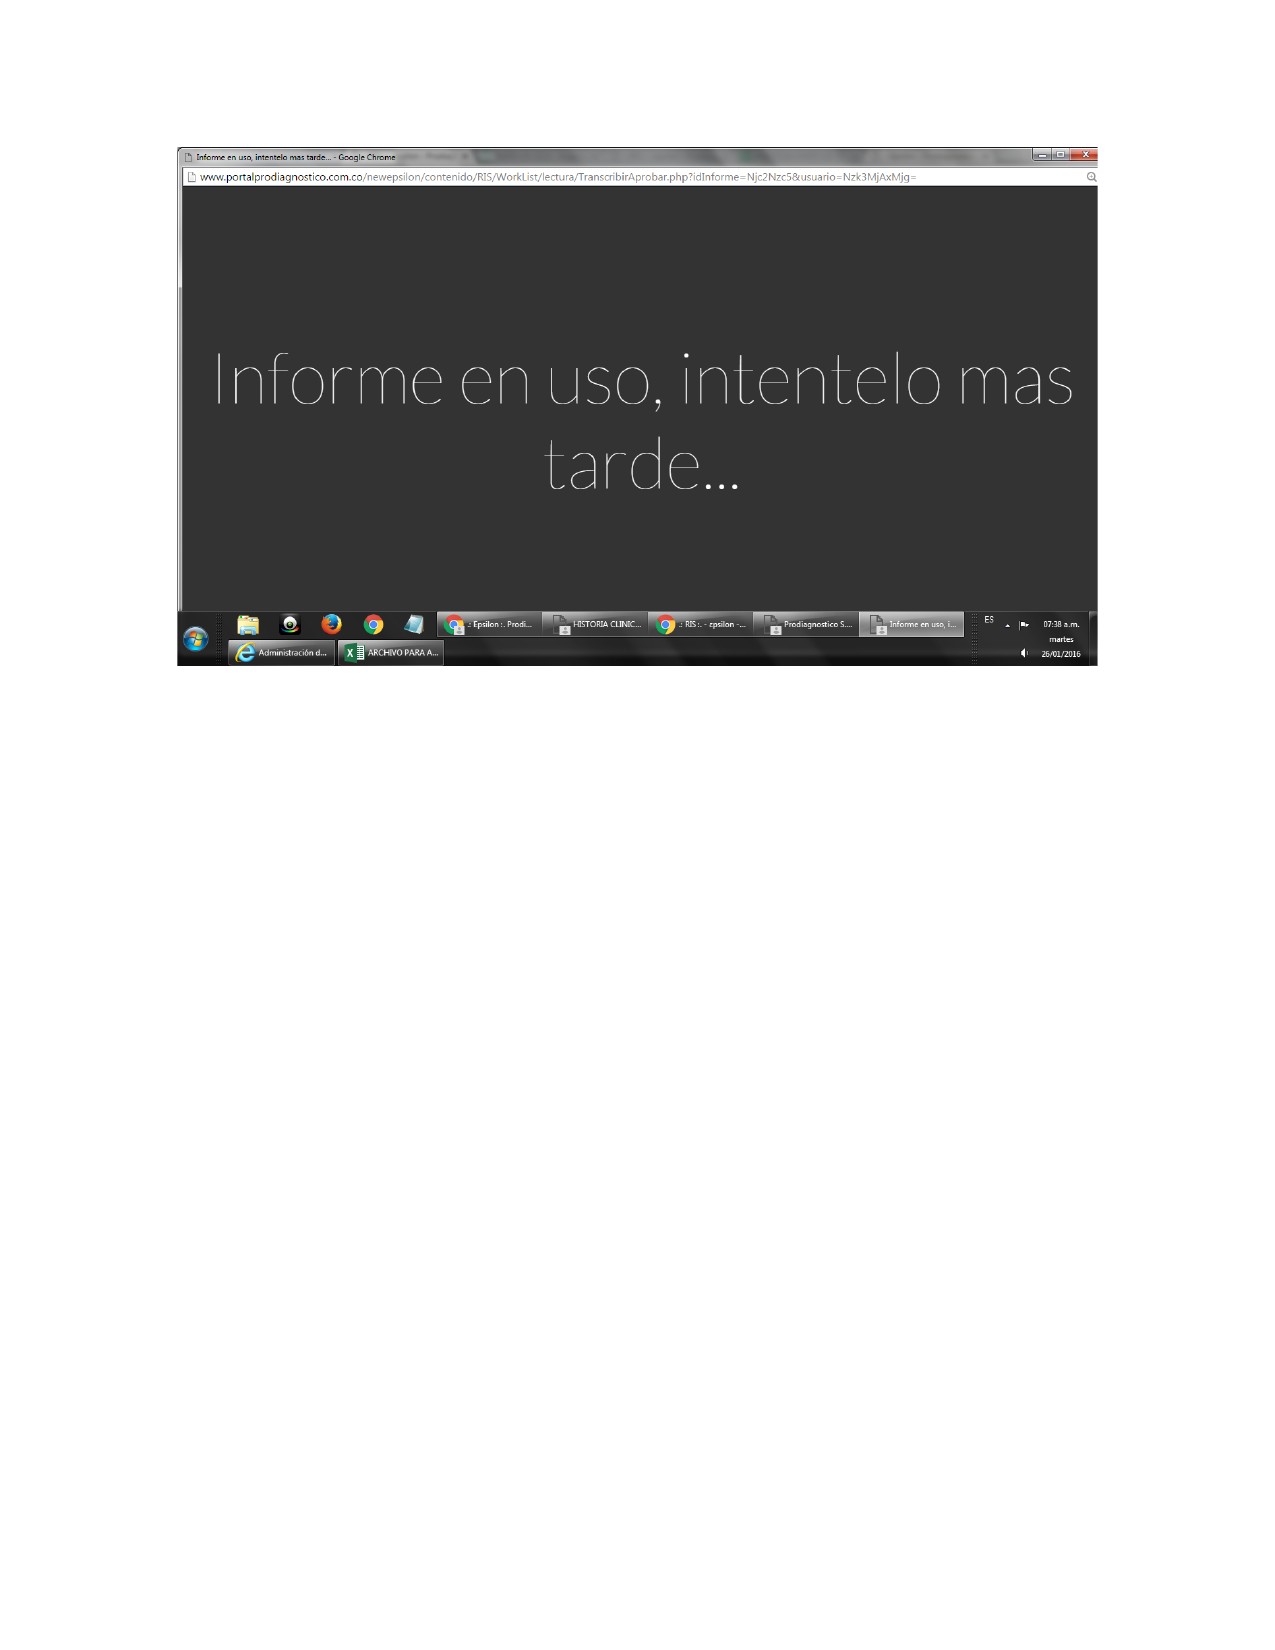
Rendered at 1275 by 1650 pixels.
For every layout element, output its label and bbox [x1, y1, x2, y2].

picture [177, 147, 1098, 666]
